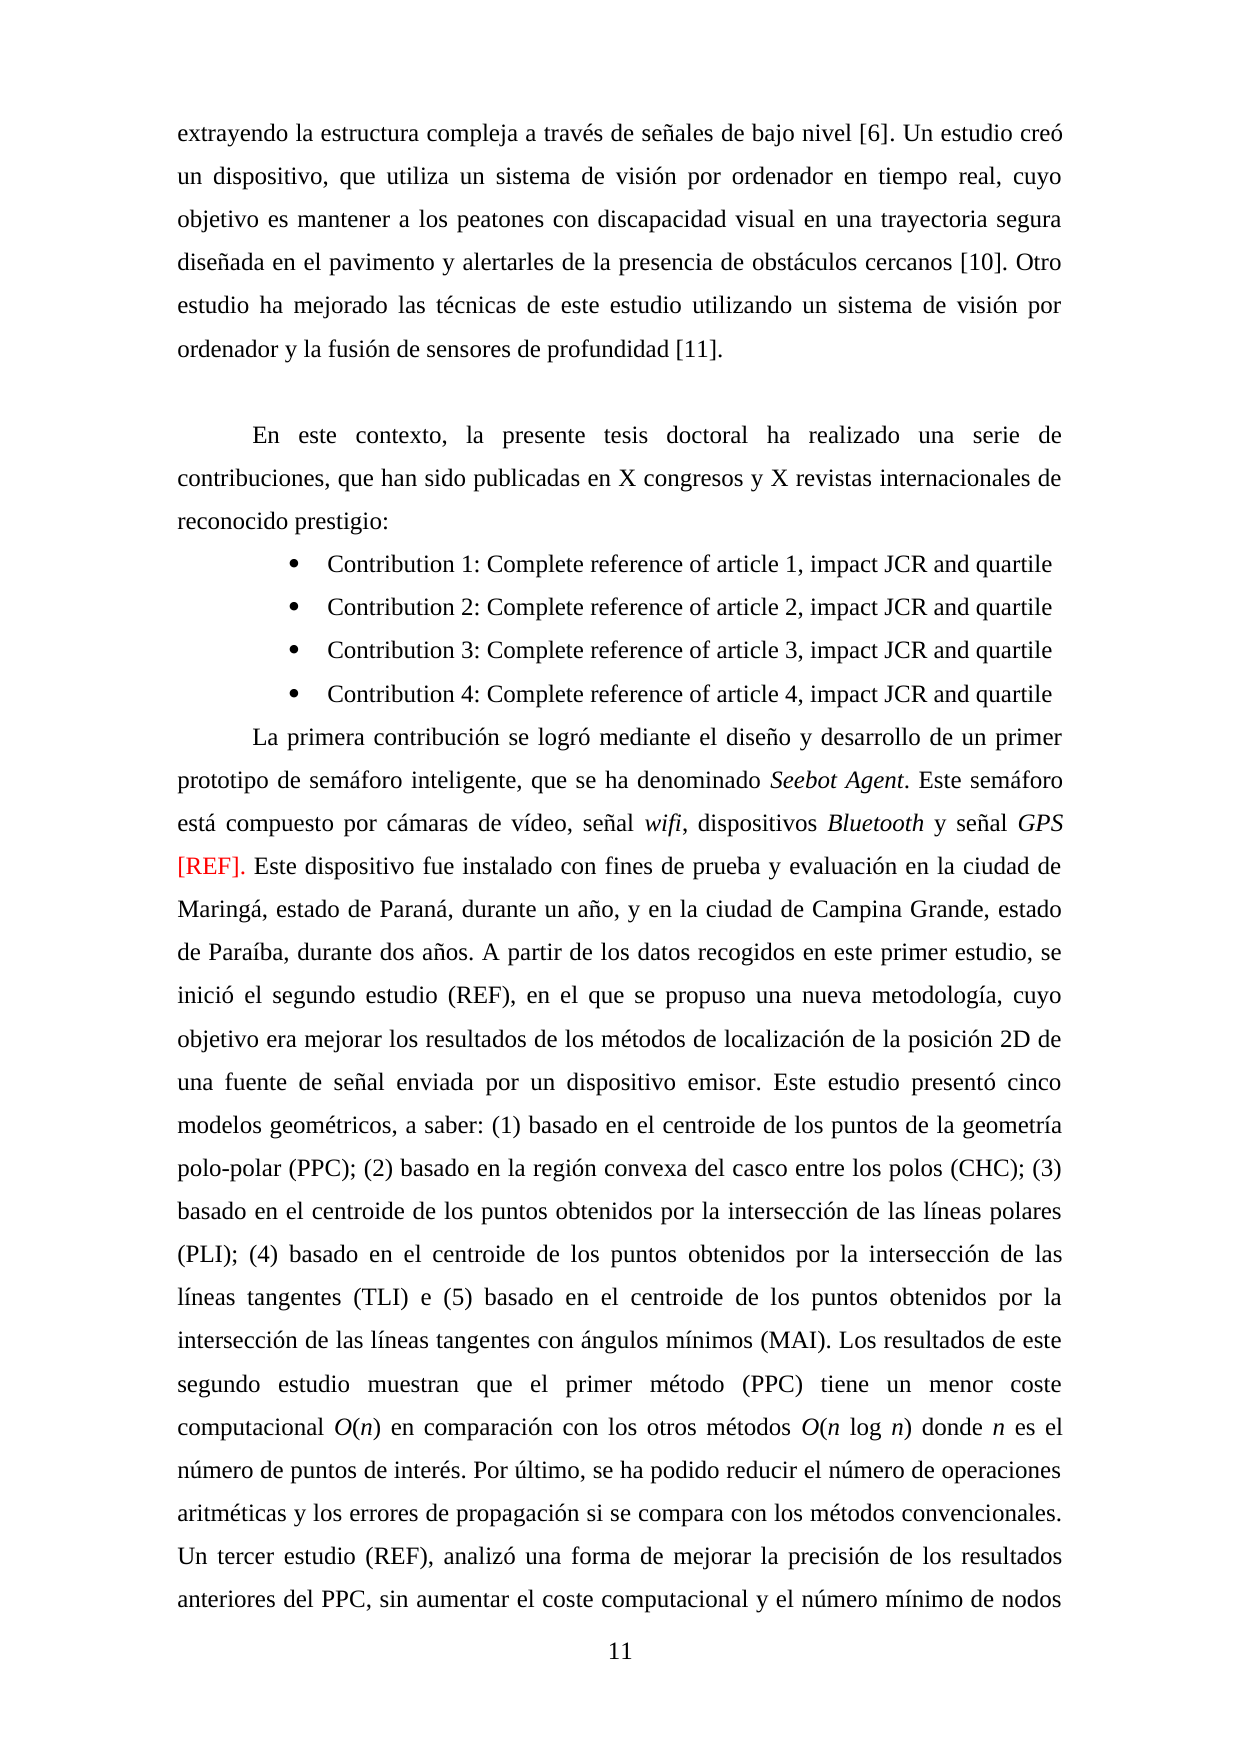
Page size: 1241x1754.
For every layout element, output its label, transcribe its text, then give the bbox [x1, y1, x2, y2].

list Contribution 2: Complete reference of article 2, impact JCR and quartile [289, 592, 1063, 621]
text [177, 722, 1063, 1613]
list Contribution 4: Complete reference of article 4, impact JCR and quartile [289, 679, 1063, 707]
text En este contexto, la presente tesis doctoral ha realizado una serie de contribuciones, que han sido publicadas en X congresos y X revistas internacionales de reconocido prestigio: [177, 420, 1063, 535]
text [177, 118, 1063, 362]
list Contribution 3: Complete reference of article 3, impact JCR and quartile [289, 636, 1063, 664]
list Contribution 1: Complete reference of article 1, impact JCR and quartile [289, 549, 1063, 578]
